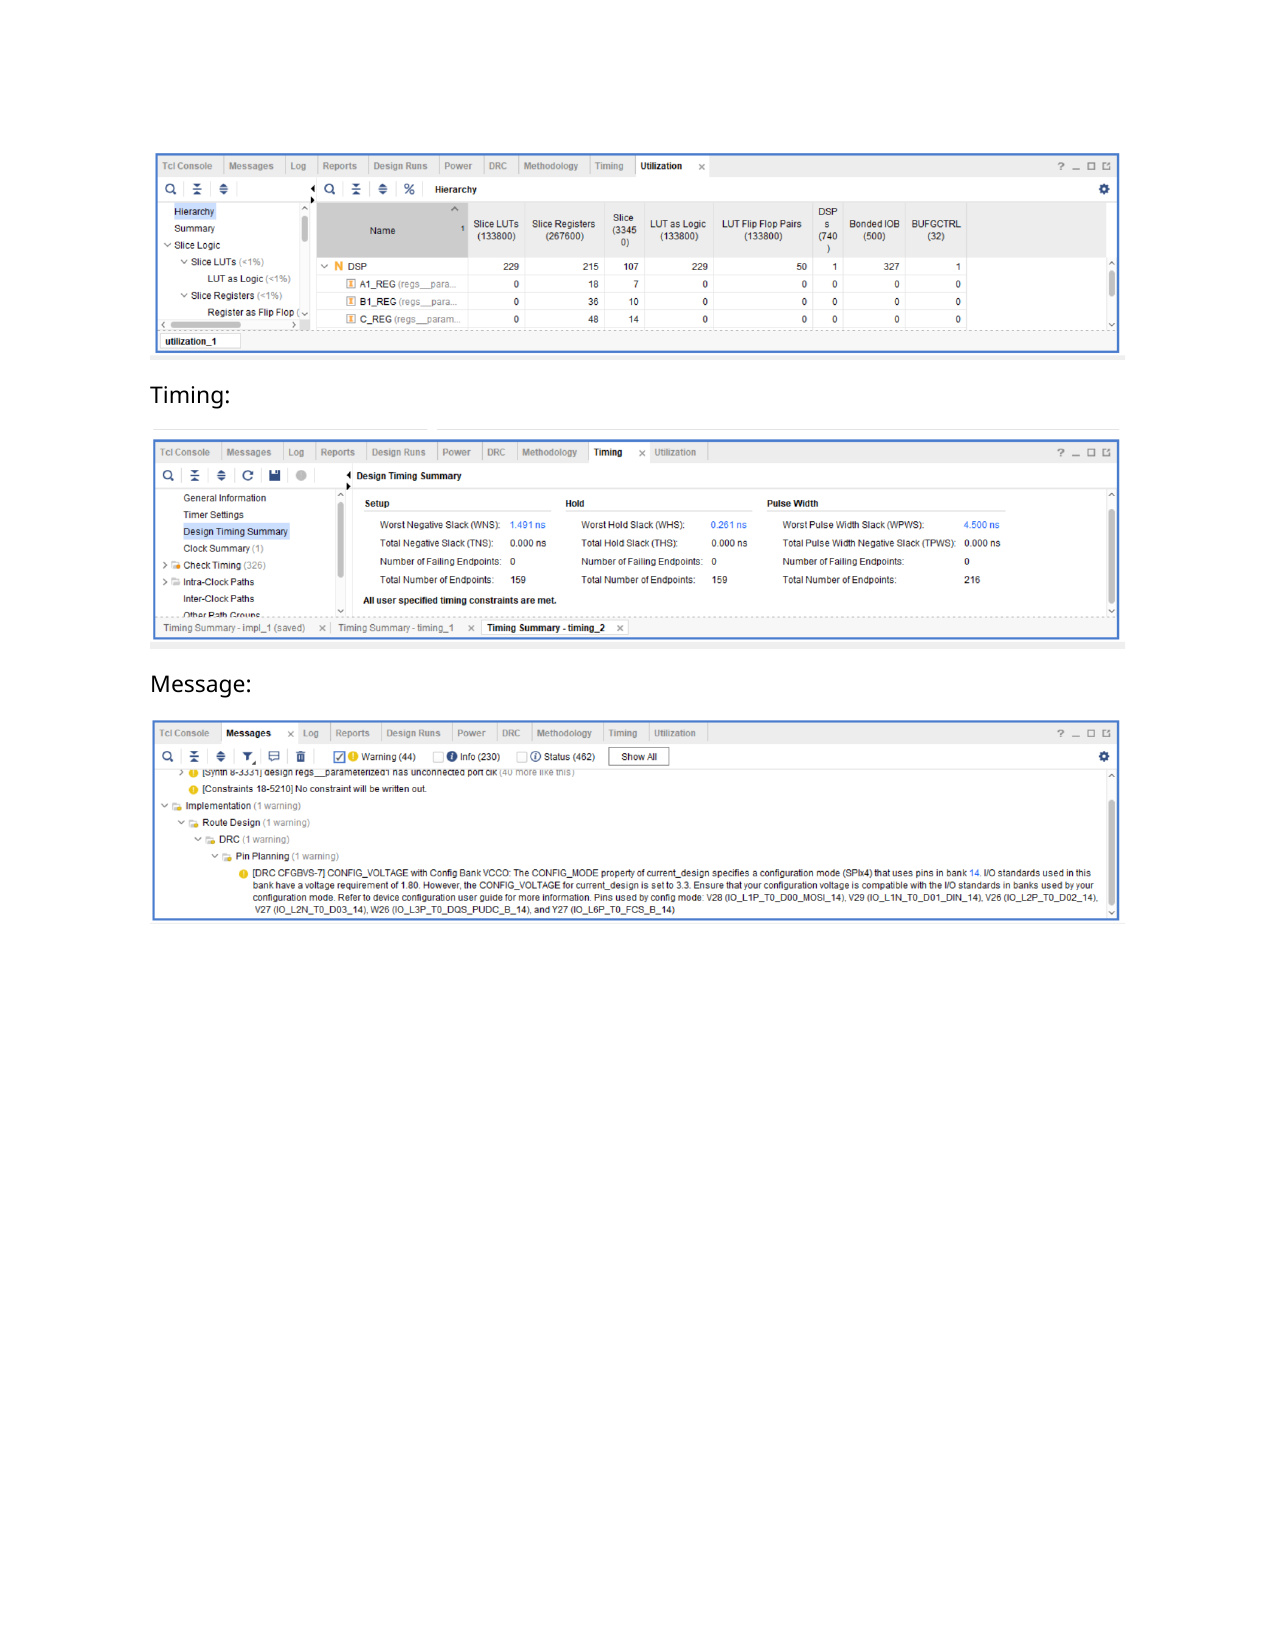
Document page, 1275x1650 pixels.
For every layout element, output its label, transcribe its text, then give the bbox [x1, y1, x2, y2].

text Message: [150, 668, 1125, 699]
picture [150, 718, 1125, 924]
picture [150, 150, 1125, 360]
picture [150, 429, 1125, 649]
text Timing: [150, 379, 1125, 410]
